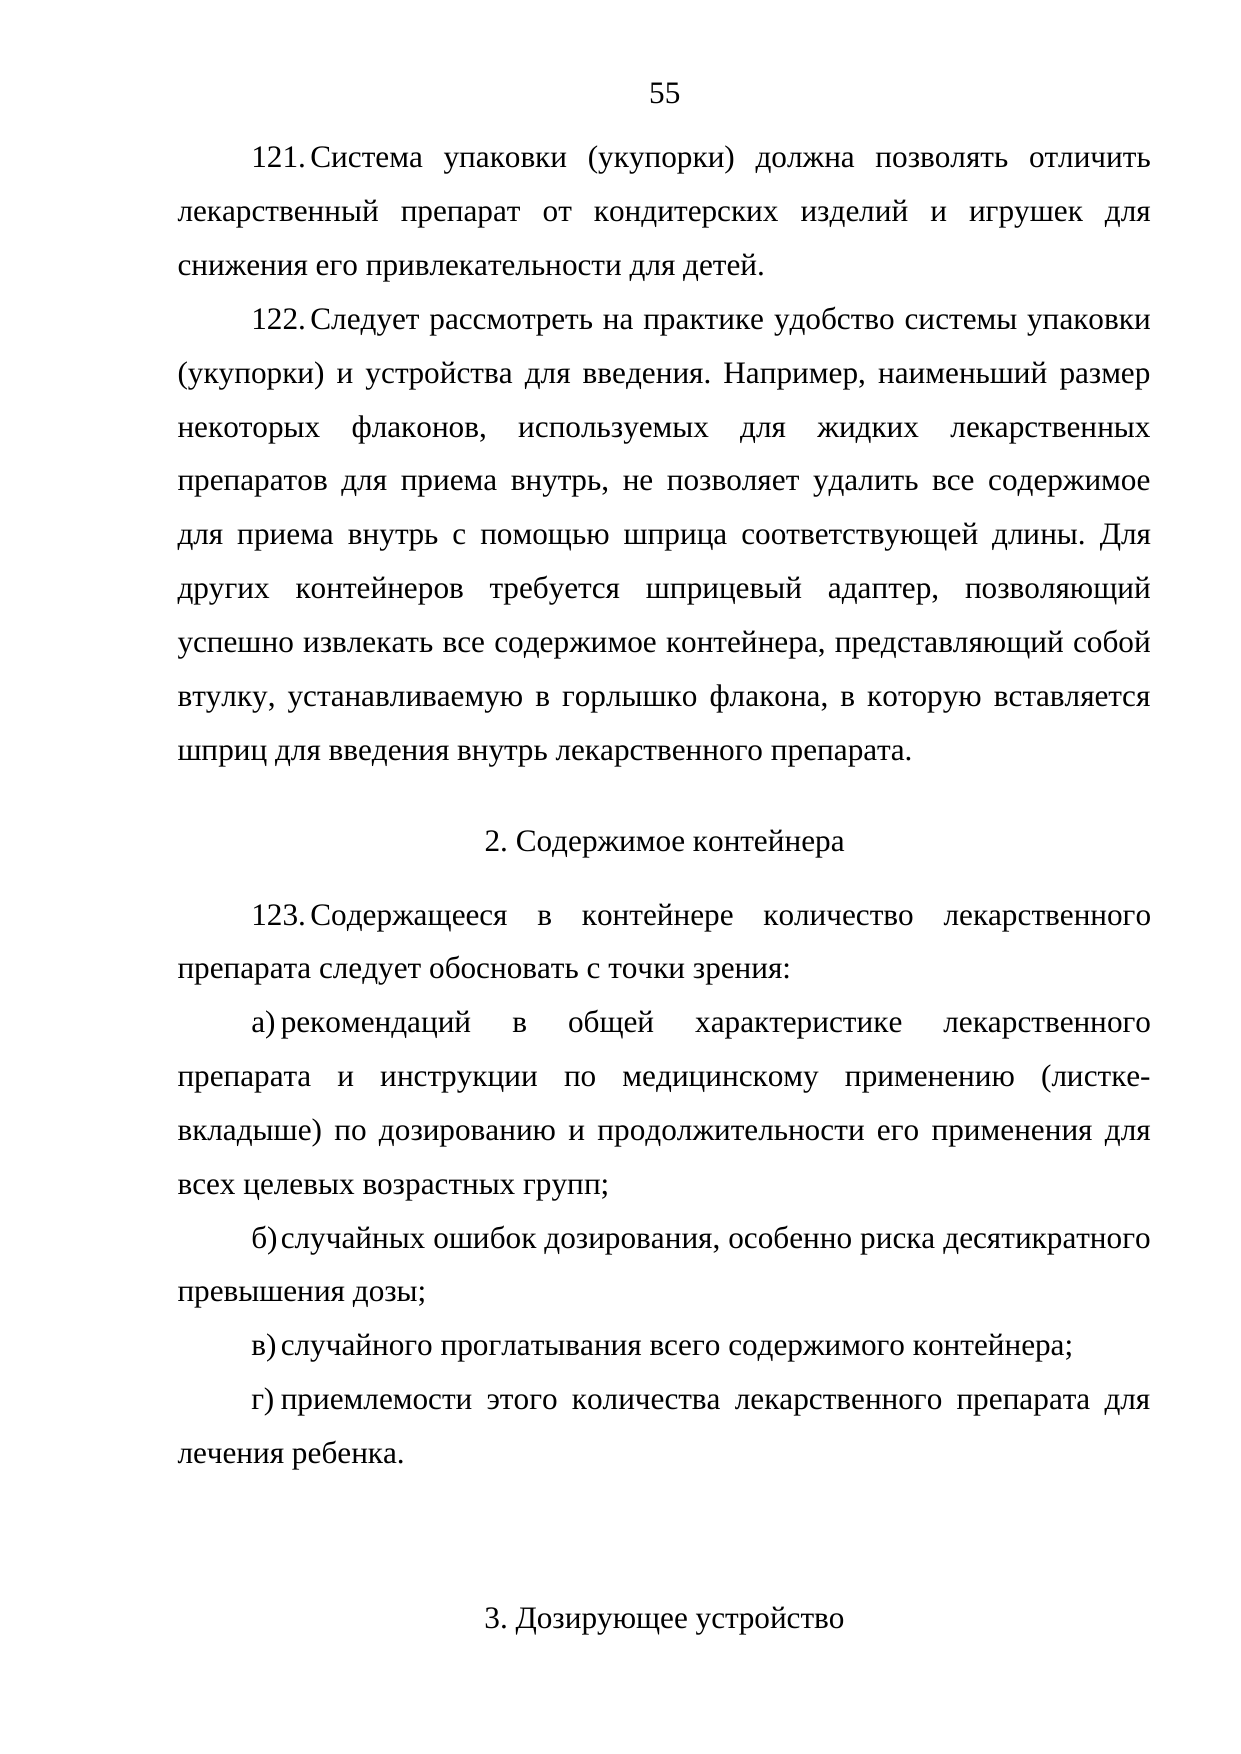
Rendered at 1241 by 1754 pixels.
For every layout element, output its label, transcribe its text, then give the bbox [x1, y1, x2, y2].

list случайных ошибок дозирования, особенно риска десятикратного превышения дозы; [177, 1219, 1152, 1309]
list Следует рассмотреть на практике удобство системы упаковки (укупорки) и устройства для введения. Например, наименьший размер некоторых флаконов, используемых для жидких лекарственных препаратов для приема внутрь, не позволяет удалить все содержимое для приема внутрь с помощью шприца соответствующей длины. Для других контейнеров требуется шприцевый адаптер, позволяющий успешно извлекать все содержимое контейнера, представляющий собой втулку, устанавливаемую в горлышко флакона, в которую вставляется шприц для введения внутрь лекарственного препарата. [177, 300, 1152, 767]
text 2. Содержимое контейнера [177, 822, 1152, 858]
list случайного проглатывания всего содержимого контейнера; [177, 1327, 1152, 1362]
text 3. Дозирующее устройство [177, 1599, 1152, 1635]
list рекомендаций в общей характеристике лекарственного препарата и инструкции по медицинскому применению (листке-вкладыше) по дозированию и продолжительности его применения для всех целевых возрастных групп; [177, 1003, 1152, 1201]
list приемлемости этого количества лекарственного препарата для лечения ребенка. [177, 1380, 1152, 1470]
list Система упаковки (укупорки) должна позволять отличить лекарственный препарат от кондитерских изделий и игрушек для снижения его привлекательности для детей. [177, 138, 1152, 282]
list Содержащееся в контейнере количество лекарственного препарата следует обосновать с точки зрения: [177, 896, 1152, 986]
